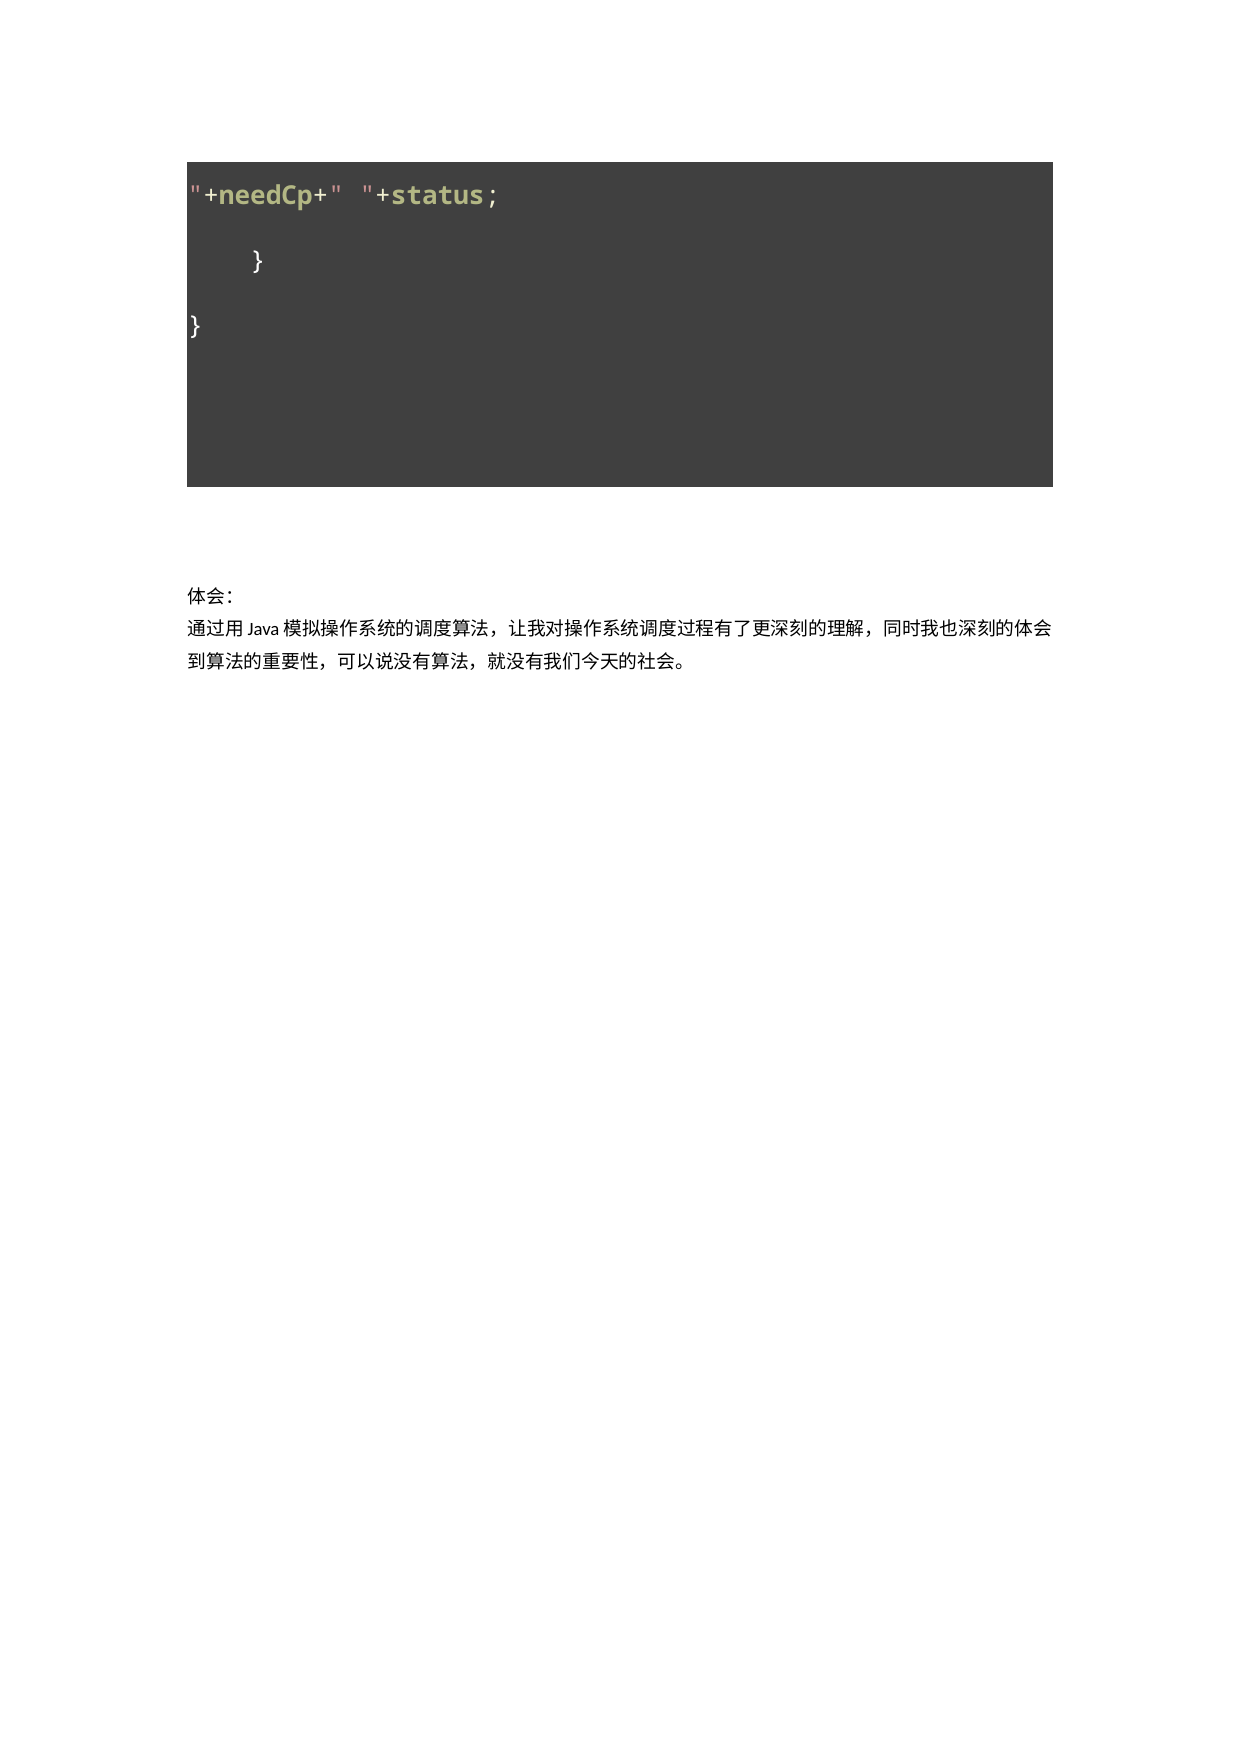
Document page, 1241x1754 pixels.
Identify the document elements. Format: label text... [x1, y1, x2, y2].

list 体会： [187, 579, 1053, 611]
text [187, 162, 1053, 487]
list 通过用Java模拟操作系统的调度算法，让我对操作系统调度过程有了更深刻的理解，同时我也深刻的体会到算法的重要性，可以说没有算法，就没有我们今天的社会。 [187, 611, 1053, 676]
